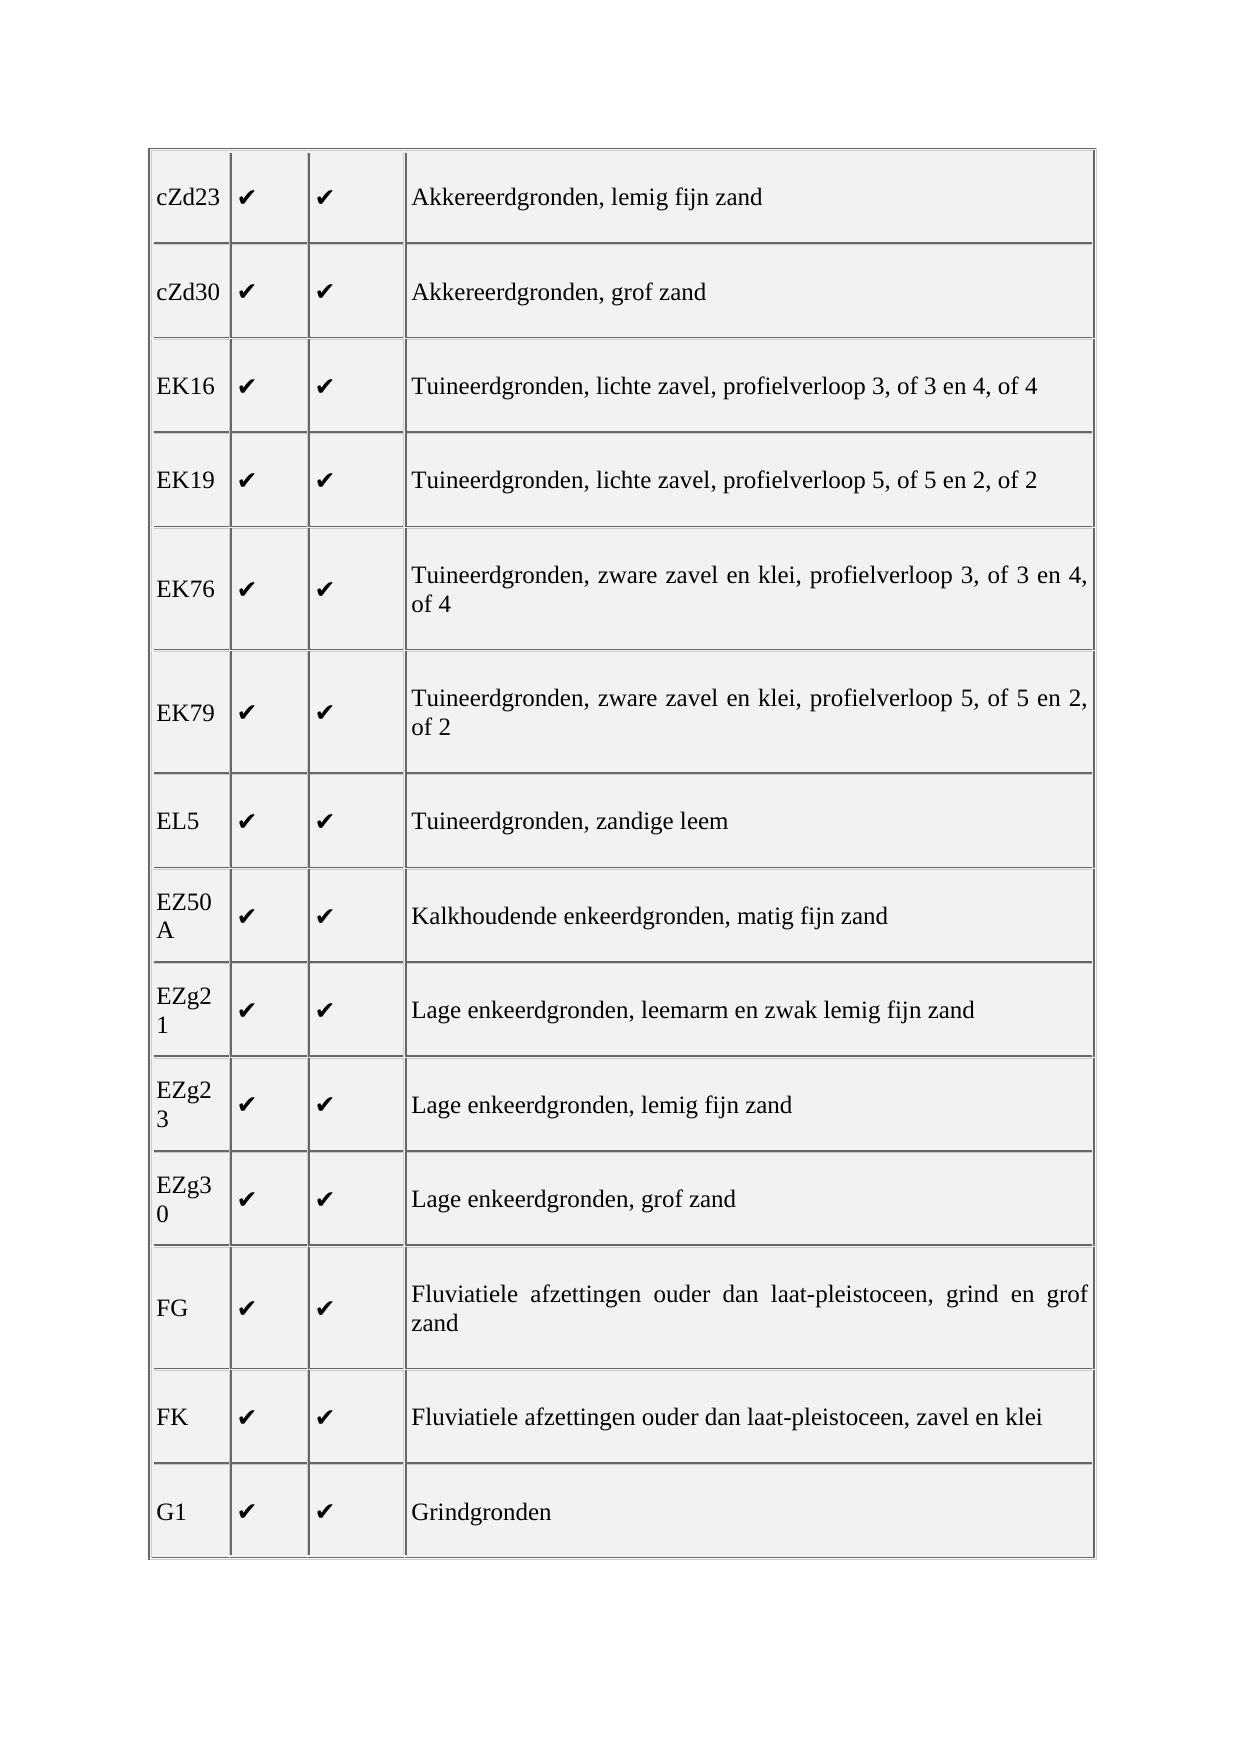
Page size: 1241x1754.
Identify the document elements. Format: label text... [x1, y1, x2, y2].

table_cell EZg23 [152, 1055, 229, 1150]
table_cell Tuineerdgronden, lichte zavel, profielverloop 5, of 5 en 2, of 2 [407, 431, 1093, 526]
table_cell cZd30 [152, 242, 229, 337]
table_cell G1 [152, 1462, 230, 1557]
table_cell ✔ [232, 1153, 307, 1244]
table_cell ✔ [232, 529, 307, 649]
table_cell EK19 [152, 431, 229, 526]
table_cell ✔ [310, 434, 403, 526]
table_cell ✔ [232, 1371, 307, 1462]
table_cell EK79 [150, 649, 230, 772]
table_cell EZ50A [152, 866, 229, 961]
table_cell ✔ [310, 1371, 403, 1462]
table_cell FG [152, 1244, 229, 1368]
table_cell Tuineerdgronden, zware zavel en klei, profielverloop 3, of 3 en 4, of 4 [405, 526, 1095, 649]
table_cell ✔ [310, 1248, 403, 1368]
table_cell EK16 [150, 337, 230, 431]
table_cell ✔ [232, 340, 307, 431]
table_cell ✔ [232, 434, 307, 526]
table_cell ✔ [310, 652, 403, 772]
table_cell ✔ [230, 1465, 308, 1557]
table_cell EZg21 [152, 961, 229, 1055]
table_cell ✔ [232, 652, 307, 772]
table_cell ✔ [232, 1248, 307, 1368]
table_cell ✔ [310, 775, 403, 866]
table_cell Fluviatiele afzettingen ouder dan laat-pleistoceen, zavel en klei [405, 1368, 1095, 1462]
table_cell ✔ [310, 870, 403, 961]
table_cell ✔ [232, 245, 307, 337]
table_cell ✔ [310, 340, 403, 431]
table_cell EZg30 [152, 1150, 229, 1244]
table_cell Tuineerdgronden, zandige leem [407, 772, 1093, 866]
table_cell ✔ [310, 1059, 403, 1150]
table_cell EK76 [150, 526, 230, 649]
table_cell Akkereerdgronden, grof zand [407, 242, 1093, 337]
table_cell ✔ [232, 870, 307, 961]
table_cell ✔ [232, 964, 307, 1055]
table_cell FK [150, 1368, 230, 1462]
table_cell ✔ [230, 149, 308, 242]
table_cell Tuineerdgronden, zware zavel en klei, profielverloop 5, of 5 en 2, of 2 [405, 649, 1095, 772]
table_cell Lage enkeerdgronden, grof zand [407, 1150, 1093, 1244]
table_cell ✔ [308, 149, 405, 242]
table_cell Kalkhoudende enkeerdgronden, matig fijn zand [407, 866, 1094, 961]
table_cell EL5 [152, 772, 229, 866]
table_cell Fluviatiele afzettingen ouder dan laat-pleistoceen, grind en grof zand [407, 1244, 1094, 1368]
table_cell ✔ [310, 1153, 403, 1244]
table_cell ✔ [232, 1059, 307, 1150]
table_cell ✔ [308, 1462, 405, 1557]
table_cell ✔ [232, 775, 307, 866]
table_cell Lage enkeerdgronden, lemig fijn zand [407, 1055, 1094, 1150]
table_cell Tuineerdgronden, lichte zavel, profielverloop 3, of 3 en 4, of 4 [405, 337, 1095, 431]
table_cell ✔ [310, 245, 403, 337]
table_cell ✔ [310, 529, 403, 649]
table_cell Akkereerdgronden, lemig fijn zand [405, 151, 1093, 242]
table_cell Lage enkeerdgronden, leemarm en zwak lemig fijn zand [407, 961, 1093, 1055]
table_cell cZd23 [150, 149, 230, 242]
table_cell Grindgronden [405, 1462, 1093, 1557]
table_cell ✔ [310, 964, 403, 1055]
